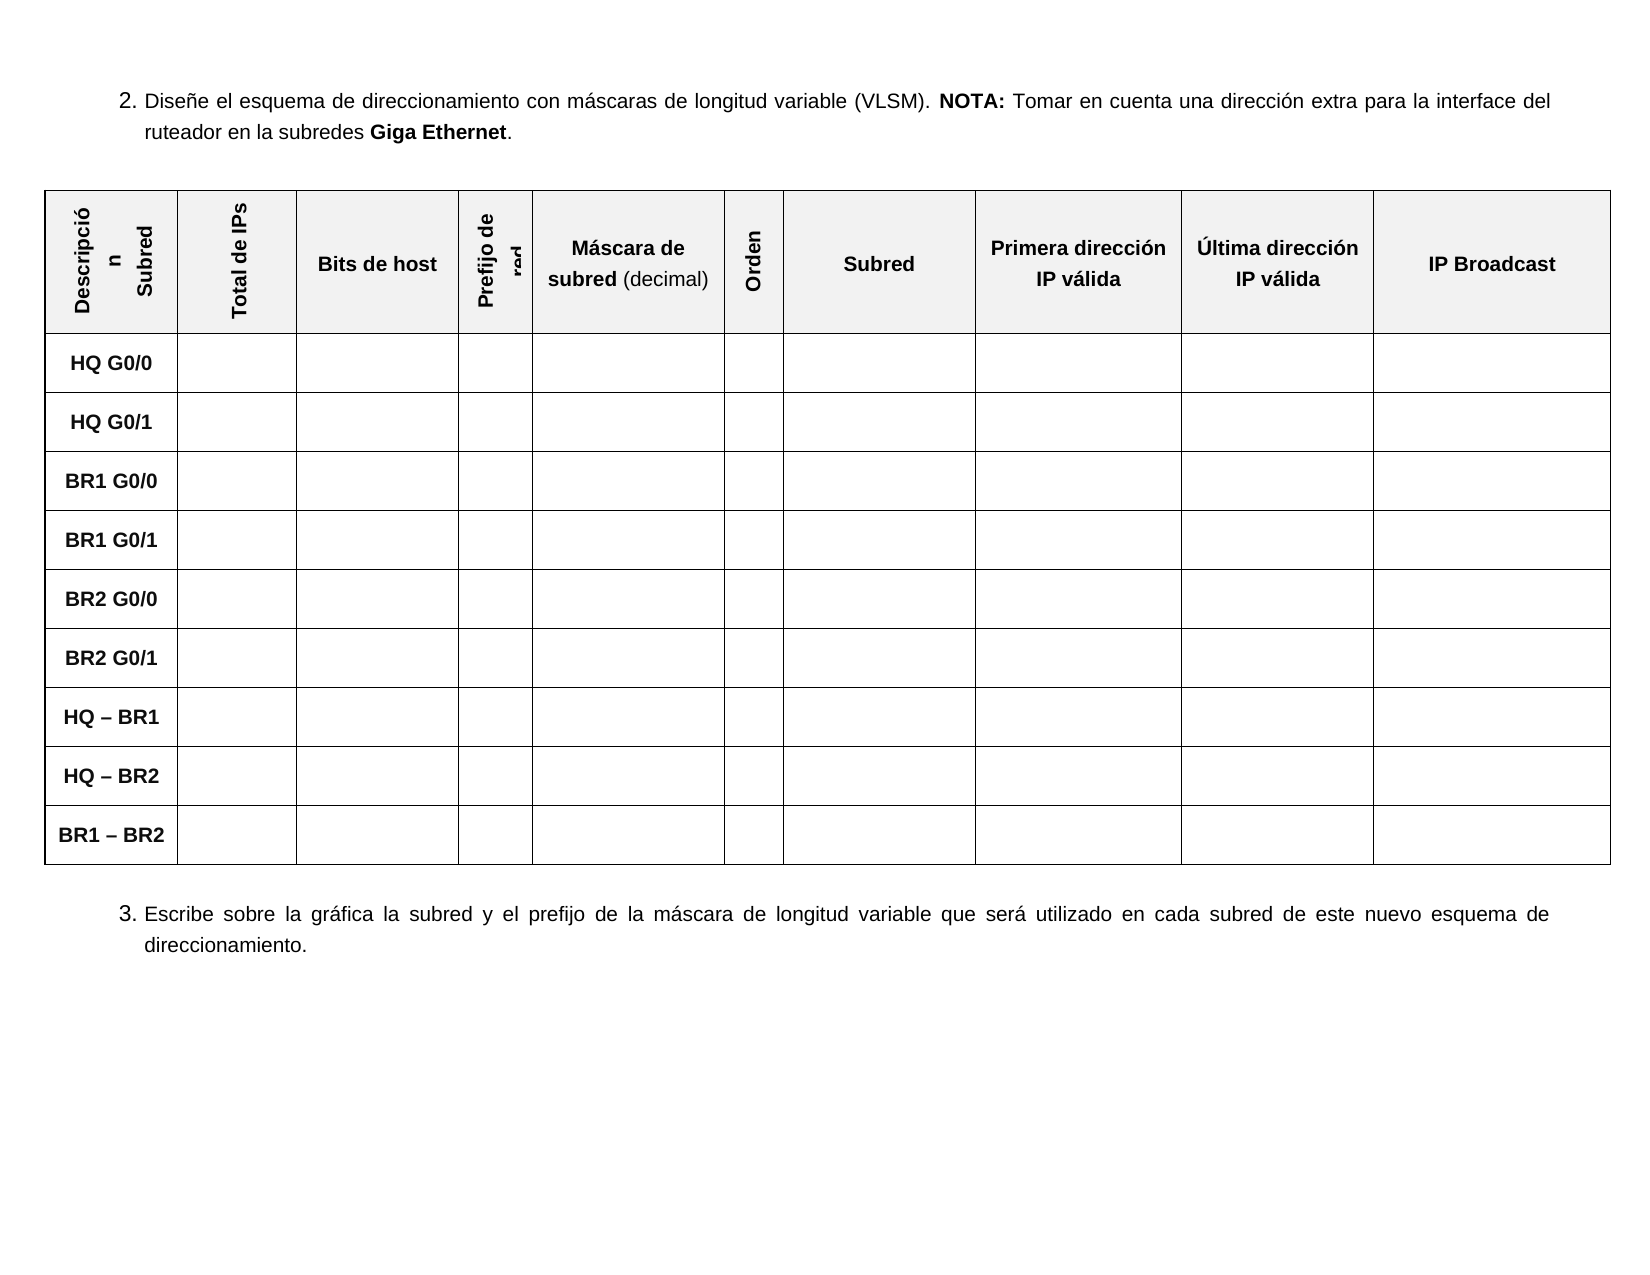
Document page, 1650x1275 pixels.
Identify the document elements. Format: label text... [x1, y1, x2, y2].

table_cell BR2 G0/0 [46, 570, 177, 628]
table_header Prefijo de red [459, 191, 532, 333]
table_cell [533, 452, 724, 510]
table_cell [533, 806, 724, 864]
table_cell [1374, 629, 1610, 687]
table_cell [1374, 688, 1610, 746]
table_cell HQ – BR2 [46, 747, 177, 805]
table_cell [976, 393, 1181, 451]
table_cell [725, 393, 783, 451]
table_cell [459, 393, 532, 451]
table_cell [459, 747, 532, 805]
table_cell [725, 511, 783, 569]
table_cell [178, 570, 296, 628]
table_cell [297, 806, 458, 864]
table_cell HQ G0/0 [46, 334, 177, 392]
table_cell [725, 334, 783, 392]
table_header IP Broadcast [1374, 191, 1610, 333]
table_cell [976, 570, 1181, 628]
table_cell [1182, 511, 1373, 569]
table_cell [533, 629, 724, 687]
table_cell [459, 334, 532, 392]
table_cell [976, 747, 1181, 805]
table_cell [178, 688, 296, 746]
table_cell [297, 452, 458, 510]
table_cell HQ – BR1 [46, 688, 177, 746]
table_cell [178, 452, 296, 510]
table_cell [533, 570, 724, 628]
table_cell [459, 570, 532, 628]
table_cell [297, 629, 458, 687]
table_cell [297, 688, 458, 746]
table_cell [1374, 570, 1610, 628]
table_cell [784, 393, 975, 451]
table_cell [784, 806, 975, 864]
table_header Bits de host [297, 191, 458, 333]
table_cell [976, 334, 1181, 392]
table_header Total de IPs [178, 191, 296, 333]
table_cell [976, 452, 1181, 510]
table_cell [725, 452, 783, 510]
table_cell [178, 511, 296, 569]
table_cell [1182, 629, 1373, 687]
table_cell [976, 629, 1181, 687]
table_cell [297, 334, 458, 392]
table_cell [1374, 806, 1610, 864]
table_cell [1374, 452, 1610, 510]
table_cell [725, 629, 783, 687]
table_cell BR2 G0/1 [46, 629, 177, 687]
table_cell BR1 – BR2 [46, 806, 177, 864]
table_cell [784, 511, 975, 569]
table_cell [1374, 334, 1610, 392]
table_cell [1374, 747, 1610, 805]
table_cell [533, 747, 724, 805]
table_cell BR1 G0/0 [46, 452, 177, 510]
table_cell [459, 629, 532, 687]
table_cell [459, 688, 532, 746]
table_cell [459, 511, 532, 569]
table_cell [533, 334, 724, 392]
table_cell [178, 334, 296, 392]
list Diseñe el esquema de direccionamiento con máscaras de longitud variable (VLSM). NOTA: Tomar en cuenta una dirección extra para la interface del ruteador en la subredes Giga Ethernet. [119, 83, 1552, 146]
table_cell [1182, 334, 1373, 392]
table_cell [1182, 452, 1373, 510]
table_cell [725, 806, 783, 864]
table_cell [297, 570, 458, 628]
table_cell [1182, 806, 1373, 864]
table_cell [1374, 393, 1610, 451]
table_cell [1182, 688, 1373, 746]
table_cell [725, 688, 783, 746]
table_cell [784, 688, 975, 746]
table_cell [1182, 570, 1373, 628]
table_cell [1182, 393, 1373, 451]
table_header Máscara de subred (decimal) [533, 191, 724, 333]
table_cell [533, 393, 724, 451]
table_cell [178, 806, 296, 864]
table_cell BR1 G0/1 [46, 511, 177, 569]
table_header Orden [725, 191, 783, 333]
table_cell [178, 629, 296, 687]
table_cell [784, 452, 975, 510]
table_cell [784, 334, 975, 392]
list Escribe sobre la gráfica la subred y el prefijo de la máscara de longitud variable que será utilizado en cada subred de este nuevo esquema de direccionamiento. [119, 896, 1552, 959]
table_cell [1182, 747, 1373, 805]
table_cell [725, 747, 783, 805]
table_cell [297, 393, 458, 451]
table_header Subred [784, 191, 975, 333]
table_cell [976, 511, 1181, 569]
table_cell [533, 688, 724, 746]
table_cell [1374, 511, 1610, 569]
table_header Descripción Subred [46, 191, 177, 333]
table_cell [297, 511, 458, 569]
table_cell [784, 570, 975, 628]
table_cell [784, 747, 975, 805]
table_cell [178, 747, 296, 805]
table_cell [725, 570, 783, 628]
table_cell [297, 747, 458, 805]
table_cell HQ G0/1 [46, 393, 177, 451]
table_cell [459, 806, 532, 864]
table_cell [976, 806, 1181, 864]
table_header Última dirección IP válida [1182, 191, 1373, 333]
table_cell [784, 629, 975, 687]
table_header Primera dirección IP válida [976, 191, 1181, 333]
table_cell [533, 511, 724, 569]
table_cell [459, 452, 532, 510]
table_cell [976, 688, 1181, 746]
table_cell [178, 393, 296, 451]
